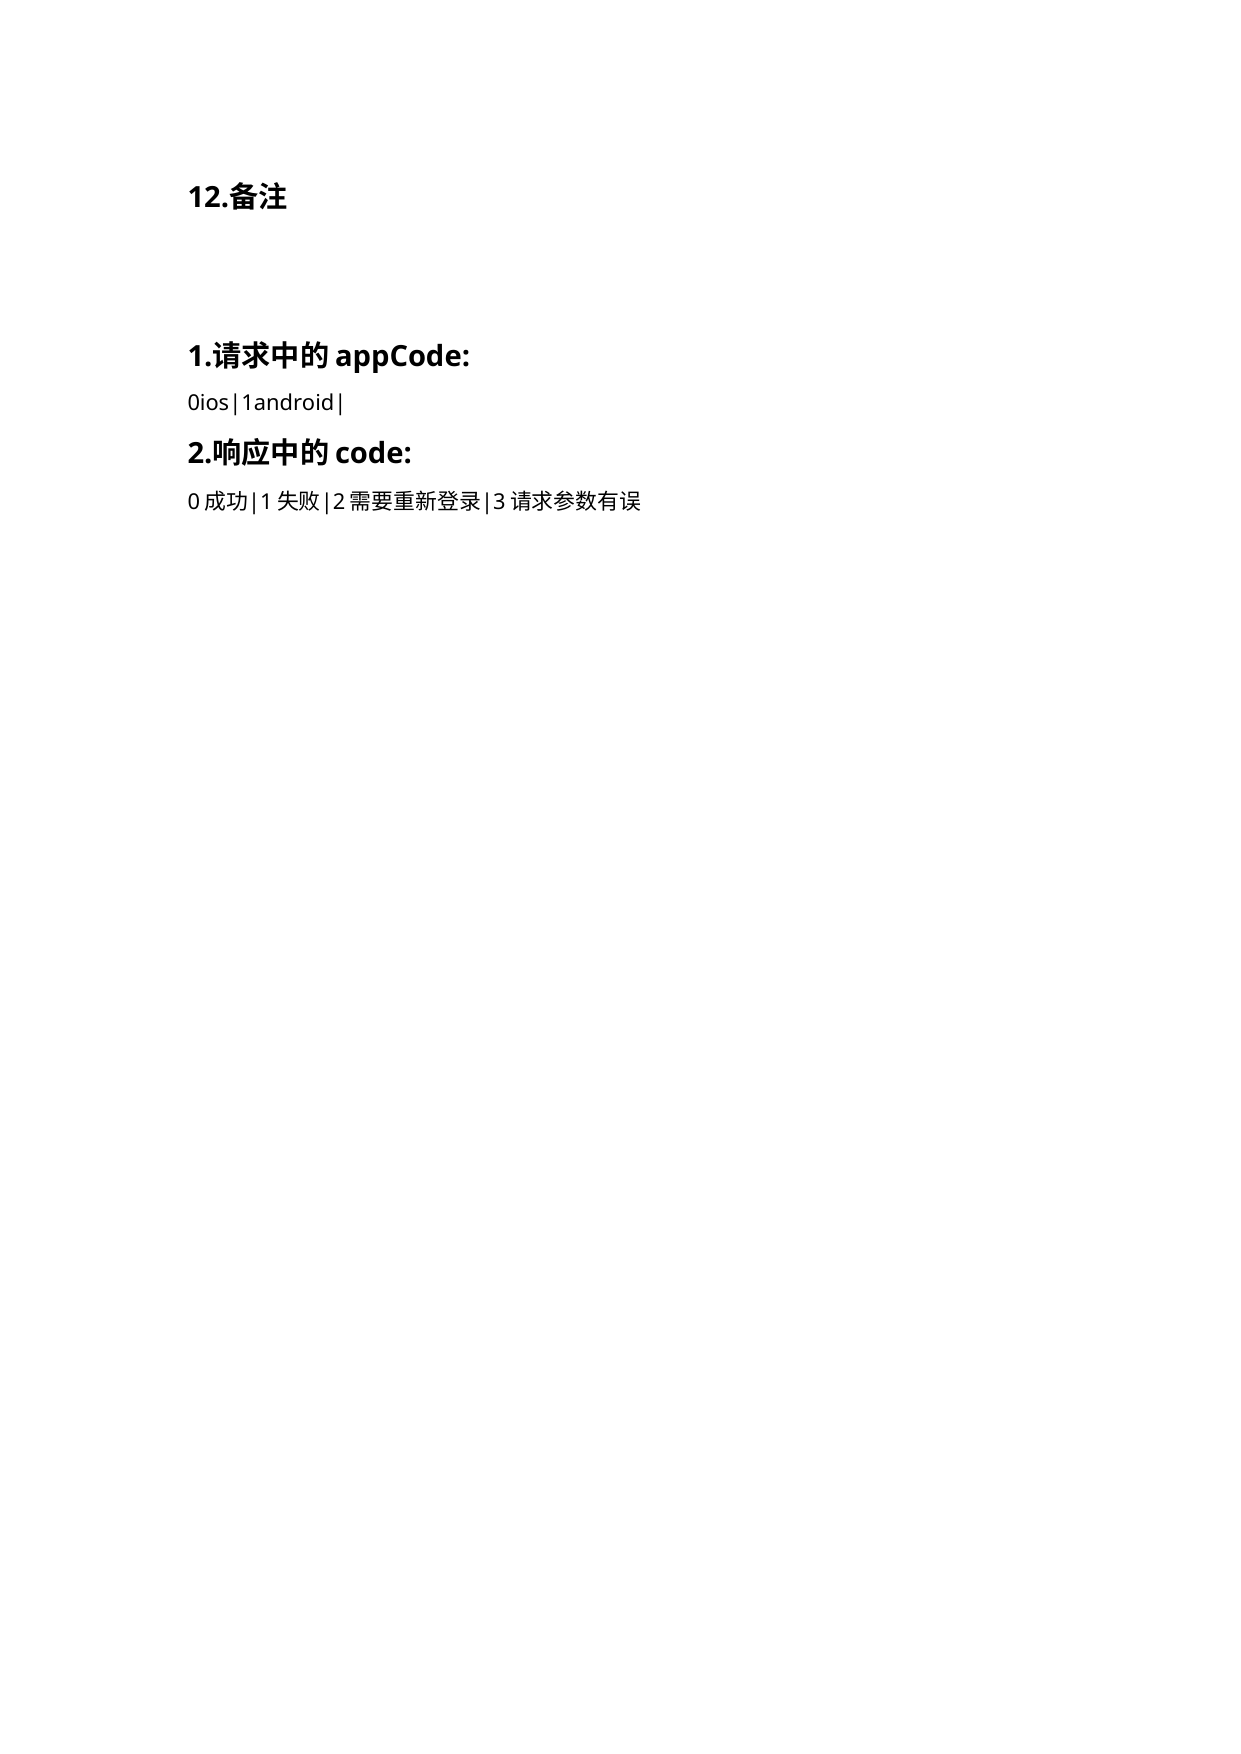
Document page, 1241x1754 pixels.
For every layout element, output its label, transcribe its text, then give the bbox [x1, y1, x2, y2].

subtitle 12.备注 [187, 162, 1053, 227]
text 1.请求中的appCode: 0ios|1android| 2.响应中的code: 0成功|1失败|2需要重新登录|3请求参数有误 [187, 321, 1053, 516]
